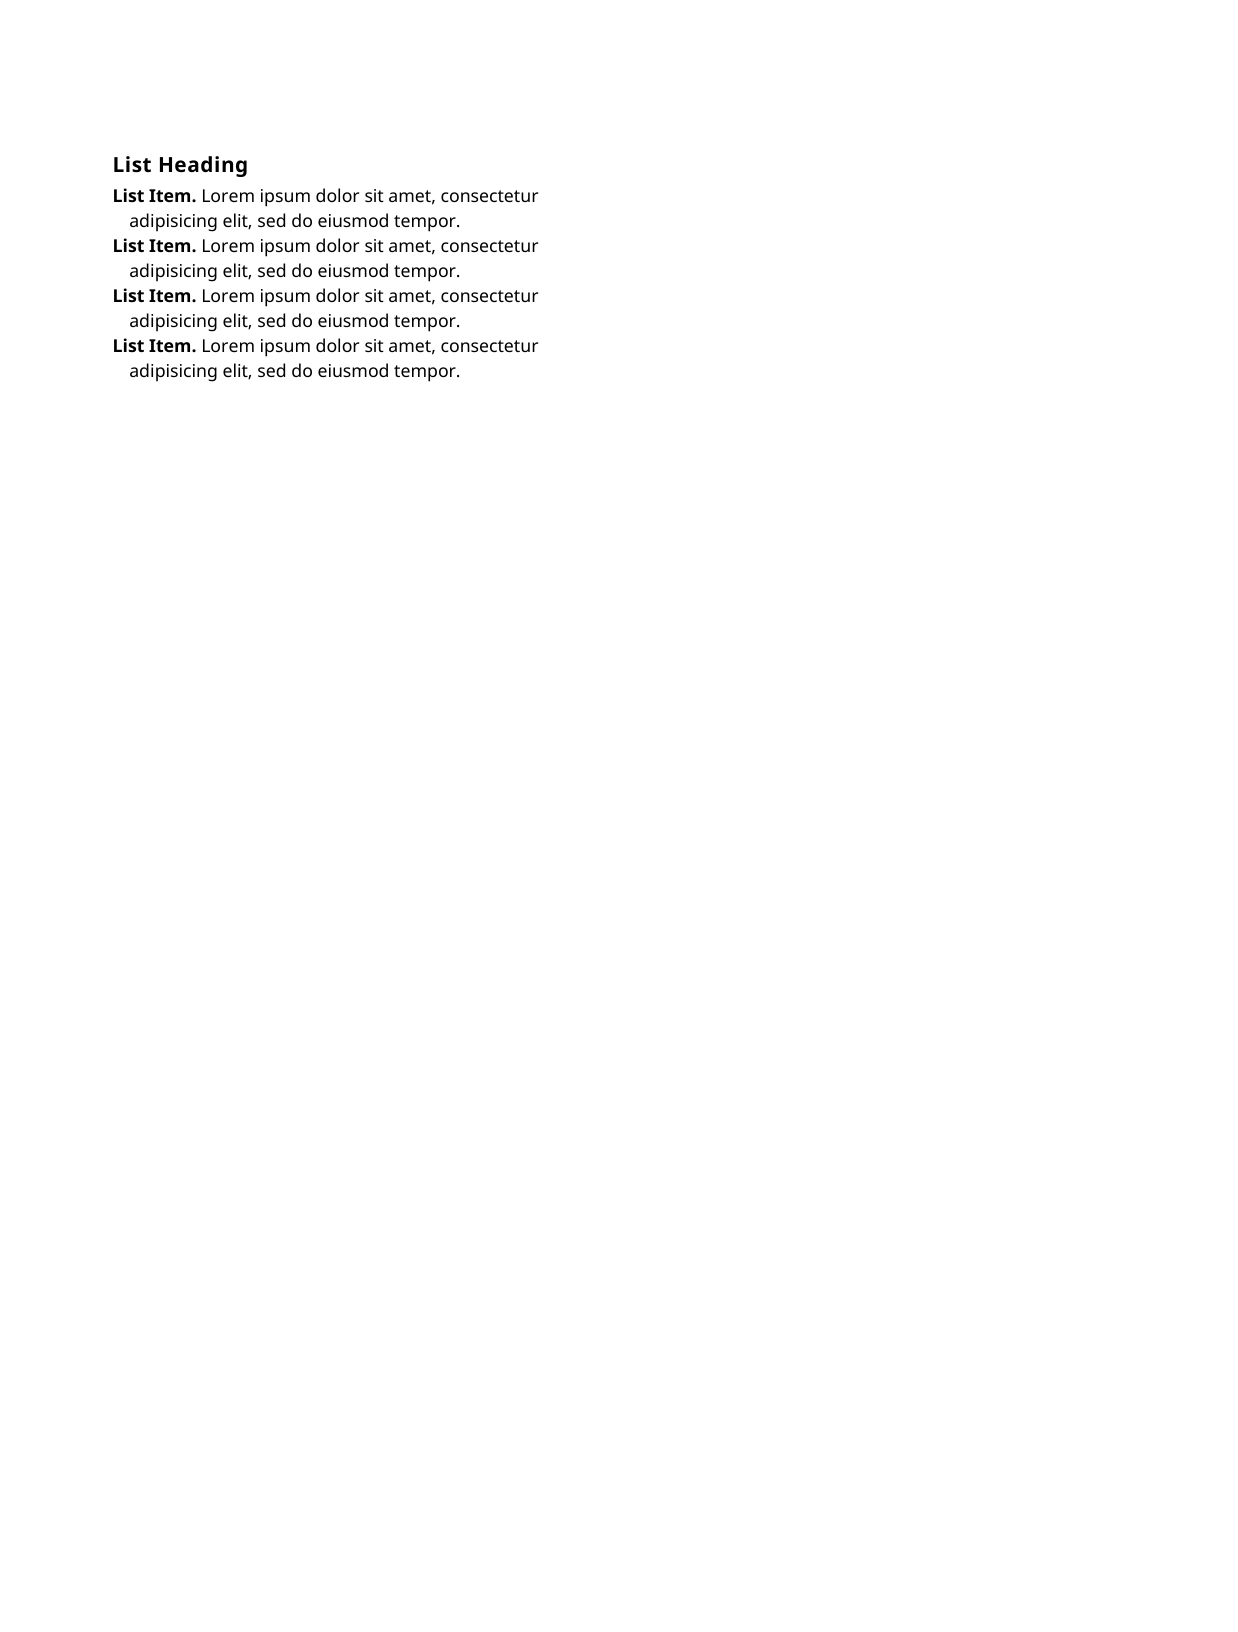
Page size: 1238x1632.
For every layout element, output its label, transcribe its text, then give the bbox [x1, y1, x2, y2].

list List Item. Lorem ipsum dolor sit amet, consectetur adipisicing elit, sed do eiusmod tempor. [112, 182, 581, 232]
list List Item. Lorem ipsum dolor sit amet, consectetur adipisicing elit, sed do eiusmod tempor. [112, 332, 581, 382]
list List Item. Lorem ipsum dolor sit amet, consectetur adipisicing elit, sed do eiusmod tempor. [112, 282, 581, 332]
list List Item. Lorem ipsum dolor sit amet, consectetur adipisicing elit, sed do eiusmod tempor. [112, 232, 581, 282]
subtitle List Heading [112, 150, 581, 178]
